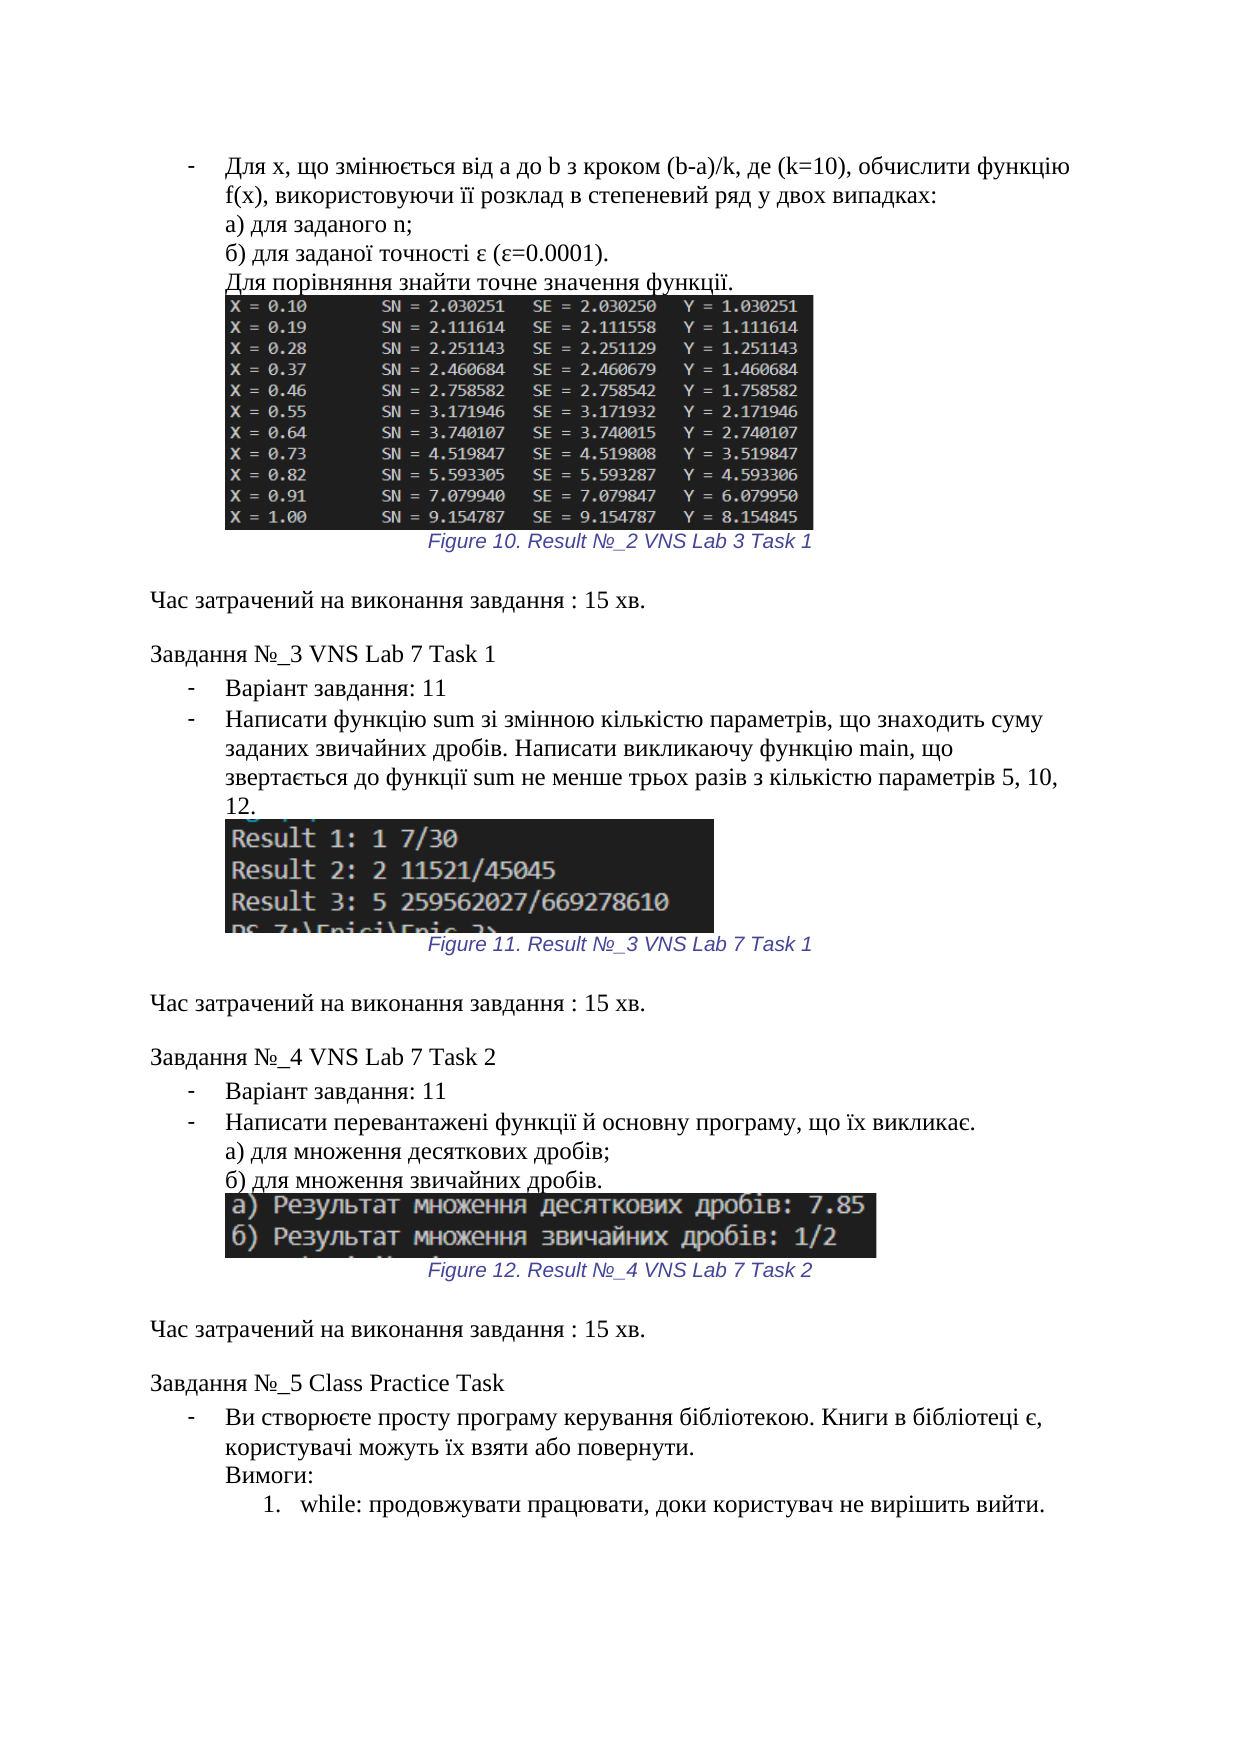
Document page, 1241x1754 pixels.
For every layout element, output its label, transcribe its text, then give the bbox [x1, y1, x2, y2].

picture [225, 819, 714, 933]
text б) для заданої точності ε (ε=0.0001). [225, 238, 1090, 267]
list Написати перевантажені функції й основну програму, що їх викликає. [187, 1106, 1090, 1136]
text Завдання №_5 Class Practice Task [150, 1368, 1090, 1397]
text Завдання №_3 VNS Lab 7 Task 1 [150, 639, 1090, 668]
text Figure 10. Result №_2 VNS Lab 3 Task 1 [150, 529, 1090, 553]
list while: продовжувати працювати, доки користувач не вирішить вийти. [262, 1489, 1090, 1518]
list Для х, що змінюється від a до b з кроком (b-a)/k, де (k=10), обчислити функцію f(x), використовуючи її розклад в степеневий ряд у двох випадках: [187, 150, 1090, 209]
text заданих звичайних дробів. Написати викликаючу функцію main, що [225, 733, 1090, 762]
list Варіант завдання: 11 [187, 1075, 1090, 1106]
list Ви створюєте просту програму керування бібліотекою. Книги в бібліотеці є, користувачі можуть їх взяти або повернути. [187, 1401, 1090, 1460]
picture [225, 1193, 877, 1258]
text Figure 11. Result №_3 VNS Lab 7 Task 1 [150, 932, 1090, 956]
list Варіант завдання: 11 [187, 672, 1090, 703]
text Час затрачений на виконання завдання : 15 хв. [150, 586, 1090, 614]
text а) для заданого n; [225, 209, 1090, 238]
text Час затрачений на виконання завдання : 15 хв. [150, 1314, 1090, 1343]
text Figure 12. Result №_4 VNS Lab 7 Task 2 [150, 1258, 1090, 1282]
text б) для множення звичайних дробів. [225, 1165, 1090, 1194]
text Час затрачений на виконання завдання : 15 хв. [150, 988, 1090, 1017]
text а) для множення десяткових дробів; [225, 1136, 1090, 1165]
list Написати функцію sum зі змінною кількістю параметрів, що знаходить суму [187, 703, 1090, 733]
picture [225, 295, 814, 530]
text Для порівняння знайти точне значення функції. [225, 267, 1090, 296]
text Завдання №_4 VNS Lab 7 Task 2 [150, 1042, 1090, 1071]
text звертається до функції sum не менше трьох разів з кількістю параметрів 5, 10, [225, 762, 1090, 791]
text Вимоги: [225, 1460, 1090, 1489]
